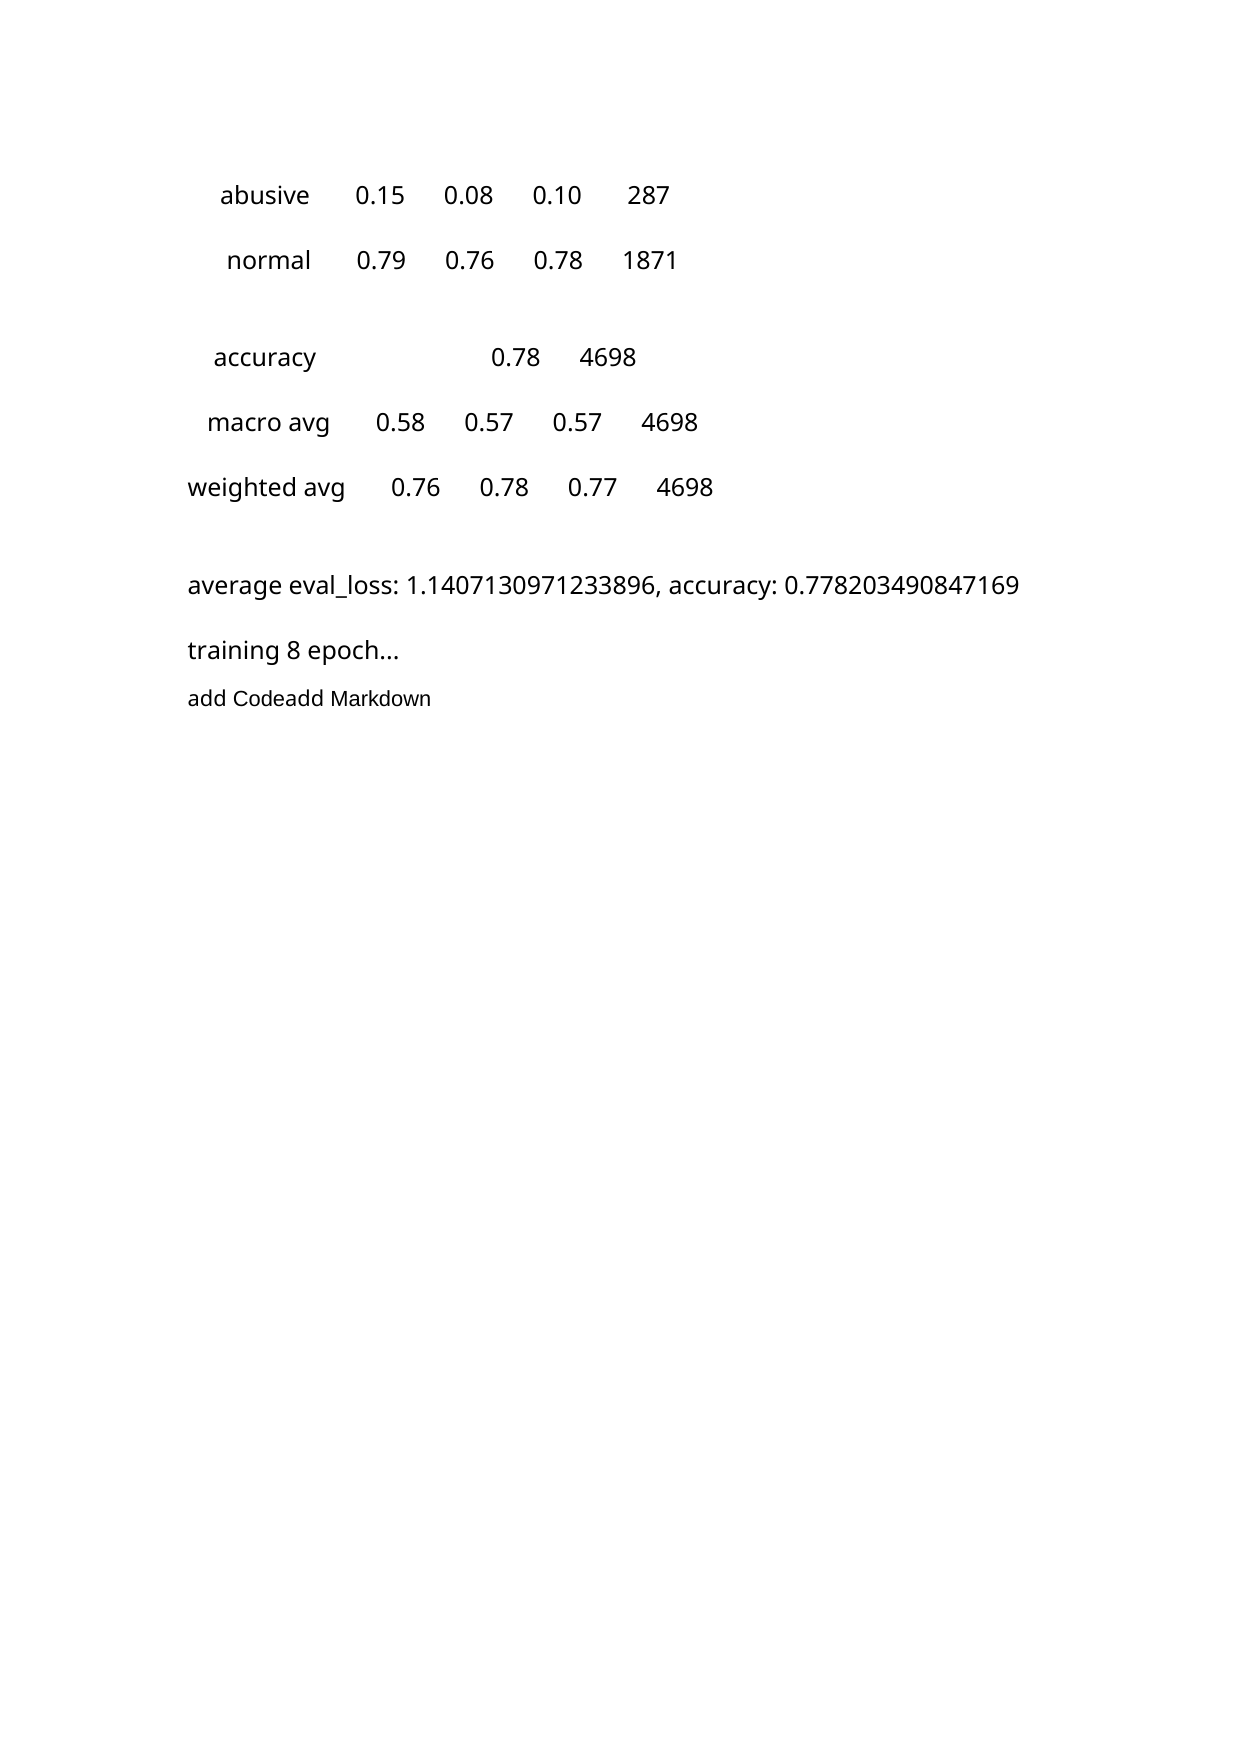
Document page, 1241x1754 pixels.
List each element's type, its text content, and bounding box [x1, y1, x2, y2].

text average eval_loss: 1.1407130971233896, accuracy: 0.778203490847169 [187, 552, 1053, 617]
text macro avg 0.58 0.57 0.57 4698 [187, 389, 1053, 454]
text abusive 0.15 0.08 0.10 287 [187, 162, 1053, 227]
text training 8 epoch... [187, 617, 1053, 682]
text accuracy 0.78 4698 [187, 324, 1053, 389]
text add Codeadd Markdown [187, 682, 1053, 714]
text weighted avg 0.76 0.78 0.77 4698 [187, 454, 1053, 519]
text normal 0.79 0.76 0.78 1871 [187, 227, 1053, 292]
